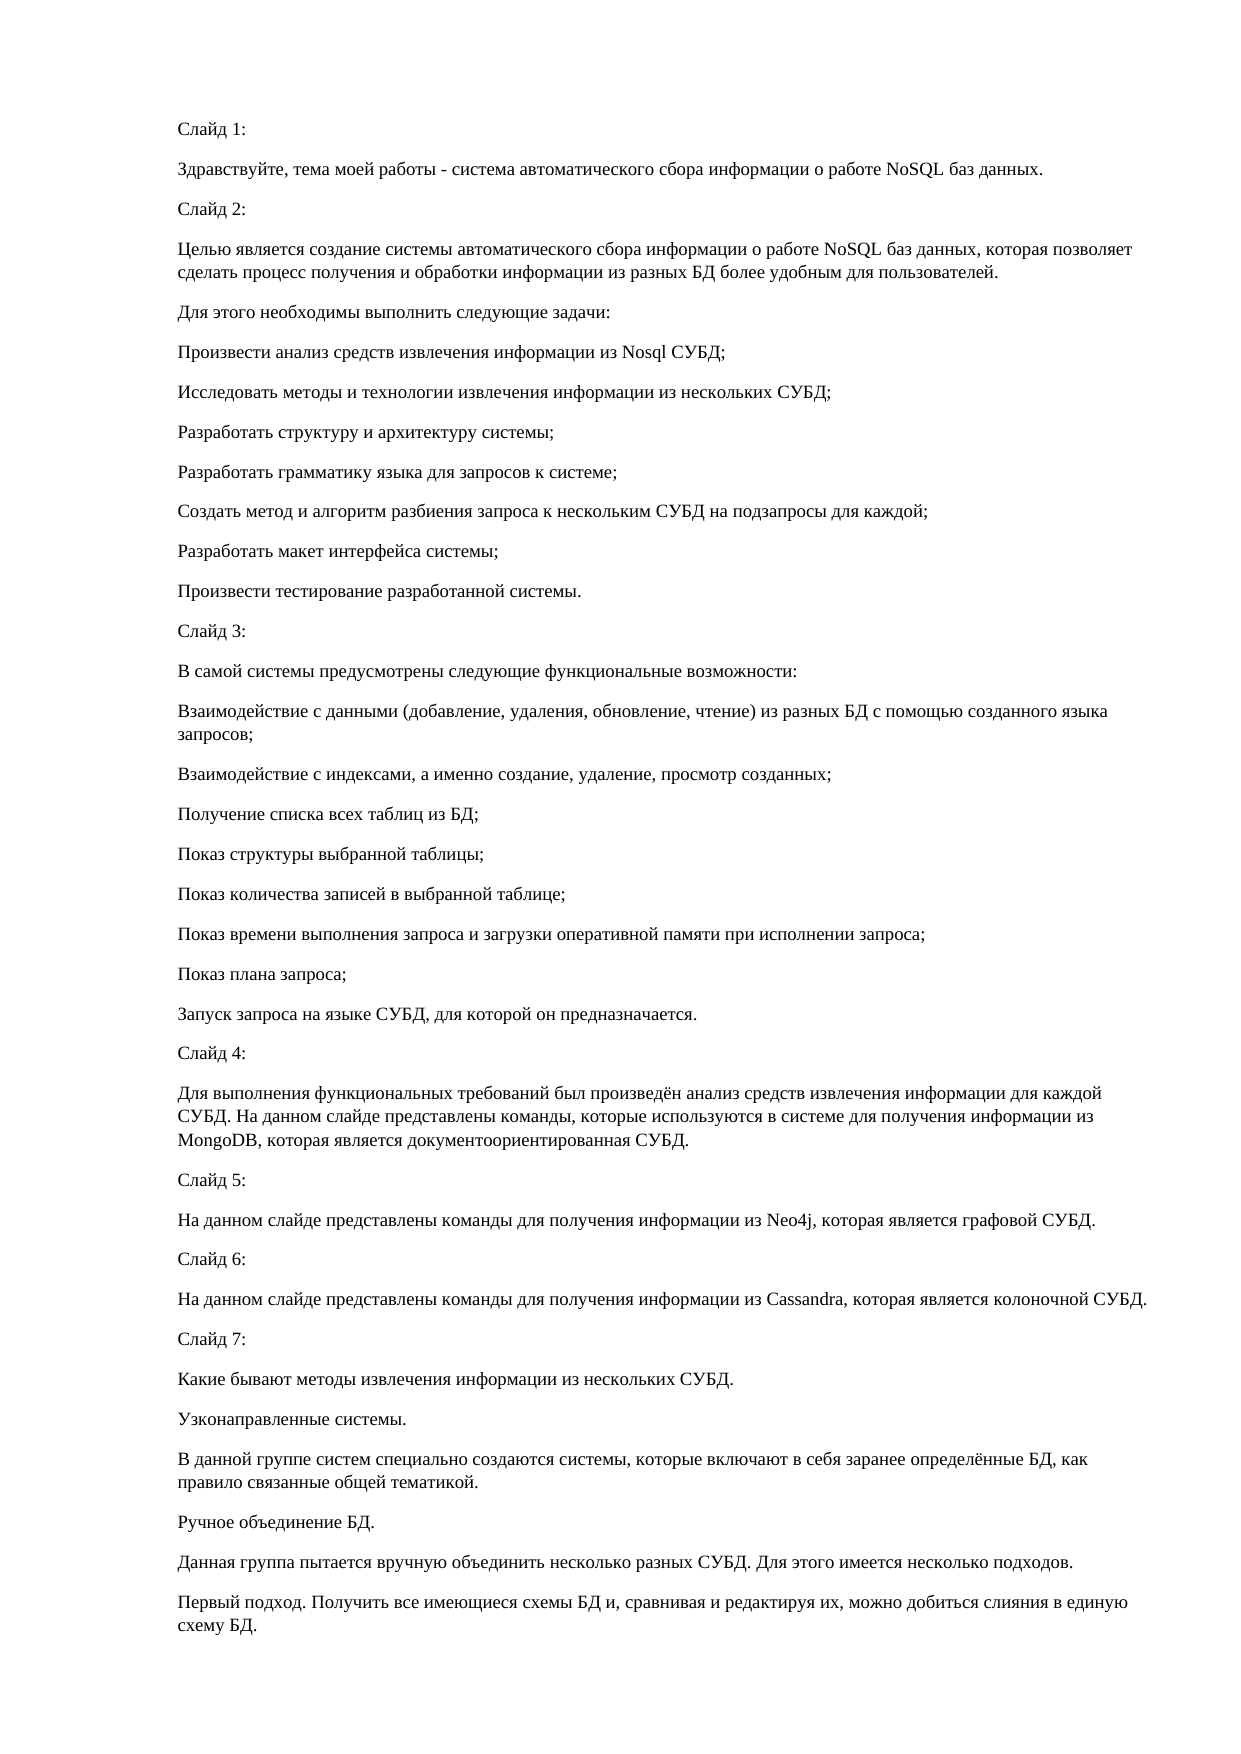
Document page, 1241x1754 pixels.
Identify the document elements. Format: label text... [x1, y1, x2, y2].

text Взаимодействие с данными (добавление, удаления, обновление, чтение) из разных БД с помощью созданного языка запросов; [177, 700, 1152, 745]
text Данная группа пытается вручную объединить несколько разных СУБД. Для этого имеется несколько подходов. [177, 1551, 1152, 1572]
text Слайд 5: [177, 1168, 1152, 1190]
text Разработать грамматику языка для запросов к системе; [177, 461, 1152, 482]
text Показ плана запроса; [177, 962, 1152, 984]
text Показ структуры выбранной таблицы; [177, 843, 1152, 864]
text Слайд 7: [177, 1328, 1152, 1350]
text Слайд 3: [177, 620, 1152, 642]
text Произвести анализ средств извлечения информации из Nosql СУБД; [177, 341, 1152, 362]
text Здравствуйте, тема моей работы - система автоматического сбора информации о работе NoSQL баз данных. [177, 158, 1152, 179]
text Запуск запроса на языке СУБД, для которой он предназначается. [177, 1002, 1152, 1024]
text Какие бывают методы извлечения информации из нескольких СУБД. [177, 1368, 1152, 1389]
text Целью является создание системы автоматического сбора информации о работе NoSQL баз данных, которая позволяет сделать процесс получения и обработки информации из разных БД более удобным для пользователей. [177, 238, 1152, 283]
text Разработать структуру и архитектуру системы; [177, 421, 1152, 442]
text Разработать макет интерфейса системы; [177, 540, 1152, 562]
text Показ количества записей в выбранной таблице; [177, 883, 1152, 904]
text На данном слайде представлены команды для получения информации из Cassandra, которая является колоночной СУБД. [177, 1288, 1152, 1310]
text Первый подход. Получить все имеющиеся схемы БД и, сравнивая и редактируя их, можно добиться слияния в единую схему БД. [177, 1591, 1152, 1636]
text Слайд 4: [177, 1042, 1152, 1064]
text Слайд 6: [177, 1248, 1152, 1270]
text Получение списка всех таблиц из БД; [177, 803, 1152, 824]
text Узконаправленные системы. [177, 1408, 1152, 1429]
text Показ времени выполнения запроса и загрузки оперативной памяти при исполнении запроса; [177, 923, 1152, 944]
text Ручное объединение БД. [177, 1511, 1152, 1532]
text Слайд 2: [177, 198, 1152, 219]
text На данном слайде представлены команды для получения информации из Neo4j, которая является графовой СУБД. [177, 1208, 1152, 1230]
text Взаимодействие с индексами, а именно создание, удаление, просмотр созданных; [177, 763, 1152, 784]
text В данной группе систем специально создаются системы, которые включают в себя заранее определённые БД, как правило связанные общей тематикой. [177, 1448, 1152, 1493]
text Для выполнения функциональных требований был произведён анализ средств извлечения информации для каждой СУБД. На данном слайде представлены команды, которые используются в системе для получения информации из MongoDB, которая является документоориентированная СУБД. [177, 1082, 1152, 1150]
text Для этого необходимы выполнить следующие задачи: [177, 301, 1152, 322]
text Создать метод и алгоритм разбиения запроса к нескольким СУБД на подзапросы для каждой; [177, 500, 1152, 522]
text Исследовать методы и технологии извлечения информации из нескольких СУБД; [177, 381, 1152, 402]
text Слайд 1: [177, 118, 1152, 140]
text Произвести тестирование разработанной системы. [177, 580, 1152, 602]
text В самой системы предусмотрены следующие функциональные возможности: [177, 660, 1152, 682]
